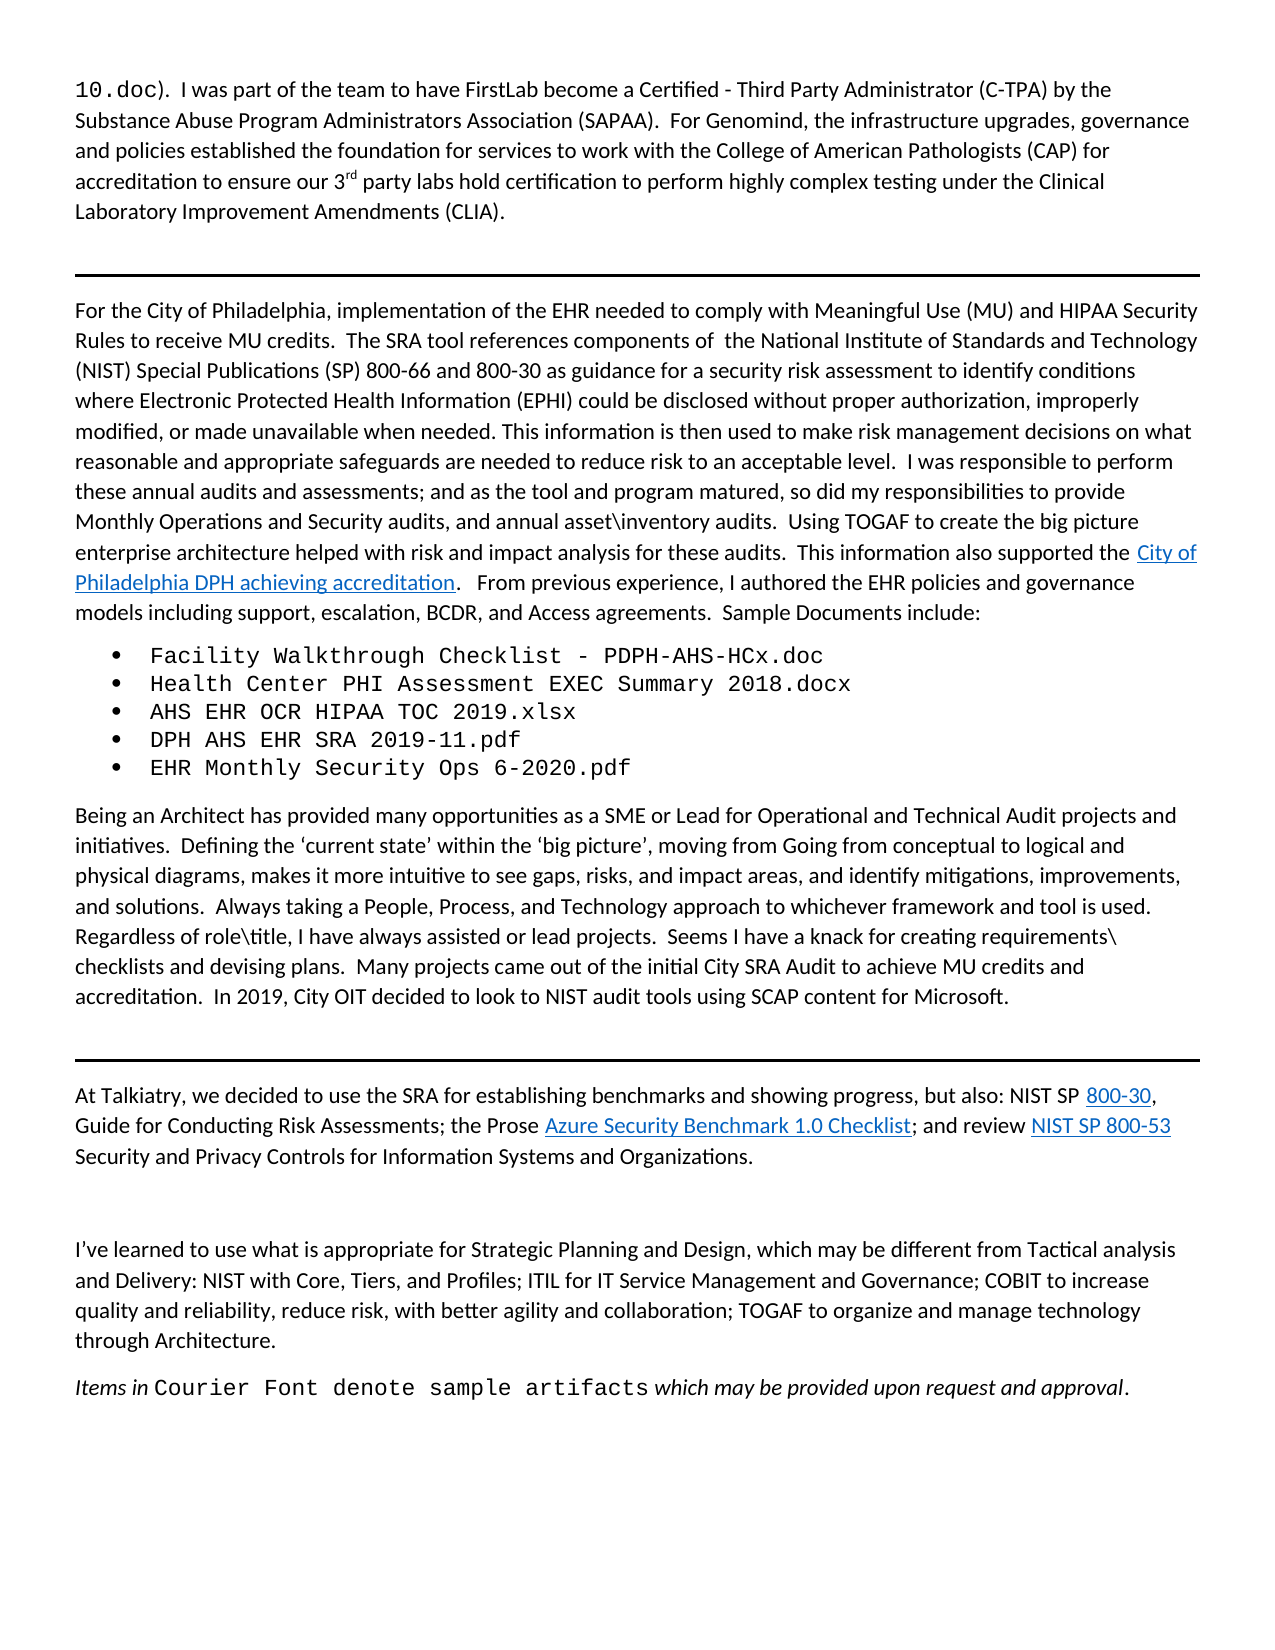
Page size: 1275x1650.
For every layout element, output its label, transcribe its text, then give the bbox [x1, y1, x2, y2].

text For the City of Philadelphia, implementation of the EHR needed to comply with Meaningful Use (MU) and HIPAA Security Rules to receive MU credits. The SRA tool references components of the National Institute of Standards and Technology (NIST) Special Publications (SP) 800-66 and 800-30 as guidance for a security risk assessment to identify conditions where Electronic Protected Health Information (EPHI) could be disclosed without proper authorization, improperly modified, or made unavailable when needed. This information is then used to make risk management decisions on what reasonable and appropriate safeguards are needed to reduce risk to an acceptable level. I was responsible to perform these annual audits and assessments; and as the tool and program matured, so did my responsibilities to provide Monthly Operations and Security audits, and annual asset\inventory audits. Using TOGAF to create the big picture enterprise architecture helped with risk and impact analysis for these audits. This information also supported the City of Philadelphia DPH achieving accreditation. From previous experience, I authored the EHR policies and governance models including support, escalation, BCDR, and Access agreements. Sample Documents include: [75, 296, 1200, 626]
text At Talkiatry, we decided to use the SRA for establishing benchmarks and showing progress, but also: NIST SP 800-30, Guide for Conducting Risk Assessments; the Prose Azure Security Benchmark 1.0 Checklist; and review NIST SP 800-53 Security and Privacy Controls for Information Systems and Organizations. [75, 1081, 1200, 1170]
list Health Center PHI Assessment EXEC Summary 2018.docx [112, 673, 1200, 699]
list Facility Walkthrough Checklist - PDPH-AHS-HCx.doc [112, 645, 1200, 671]
text Being an Architect has provided many opportunities as a SME or Lead for Operational and Technical Audit projects and initiatives. Defining the ‘current state’ within the ‘big picture’, moving from Going from conceptual to logical and physical diagrams, makes it more intuitive to see gaps, risks, and impact areas, and identify mitigations, improvements, and solutions. Always taking a People, Process, and Technology approach to whichever framework and tool is used. Regardless of role\title, I have always assisted or lead projects. Seems I have a knack for creating requirements\checklists and devising plans. Many projects came out of the initial City SRA Audit to achieve MU credits and accreditation. In 2019, City OIT decided to look to NIST audit tools using SCAP content for Microsoft. [75, 801, 1200, 1010]
text Items in Courier Font denote sample artifacts which may be provided upon request and approval. [75, 1373, 1200, 1402]
text I’ve learned to use what is appropriate for Strategic Planning and Design, which may be different from Tactical analysis and Delivery: NIST with Core, Tiers, and Profiles; ITIL for IT Service Management and Governance; COBIT to increase quality and reliability, reduce risk, with better agility and collaboration; TOGAF to organize and manage technology through Architecture. [75, 1236, 1200, 1354]
list DPH AHS EHR SRA 2019-11.pdf [112, 729, 1200, 754]
list AHS EHR OCR HIPAA TOC 2019.xlsx [112, 701, 1200, 727]
list EHR Monthly Security Ops 6-2020.pdf [112, 757, 1200, 782]
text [75, 75, 1200, 225]
